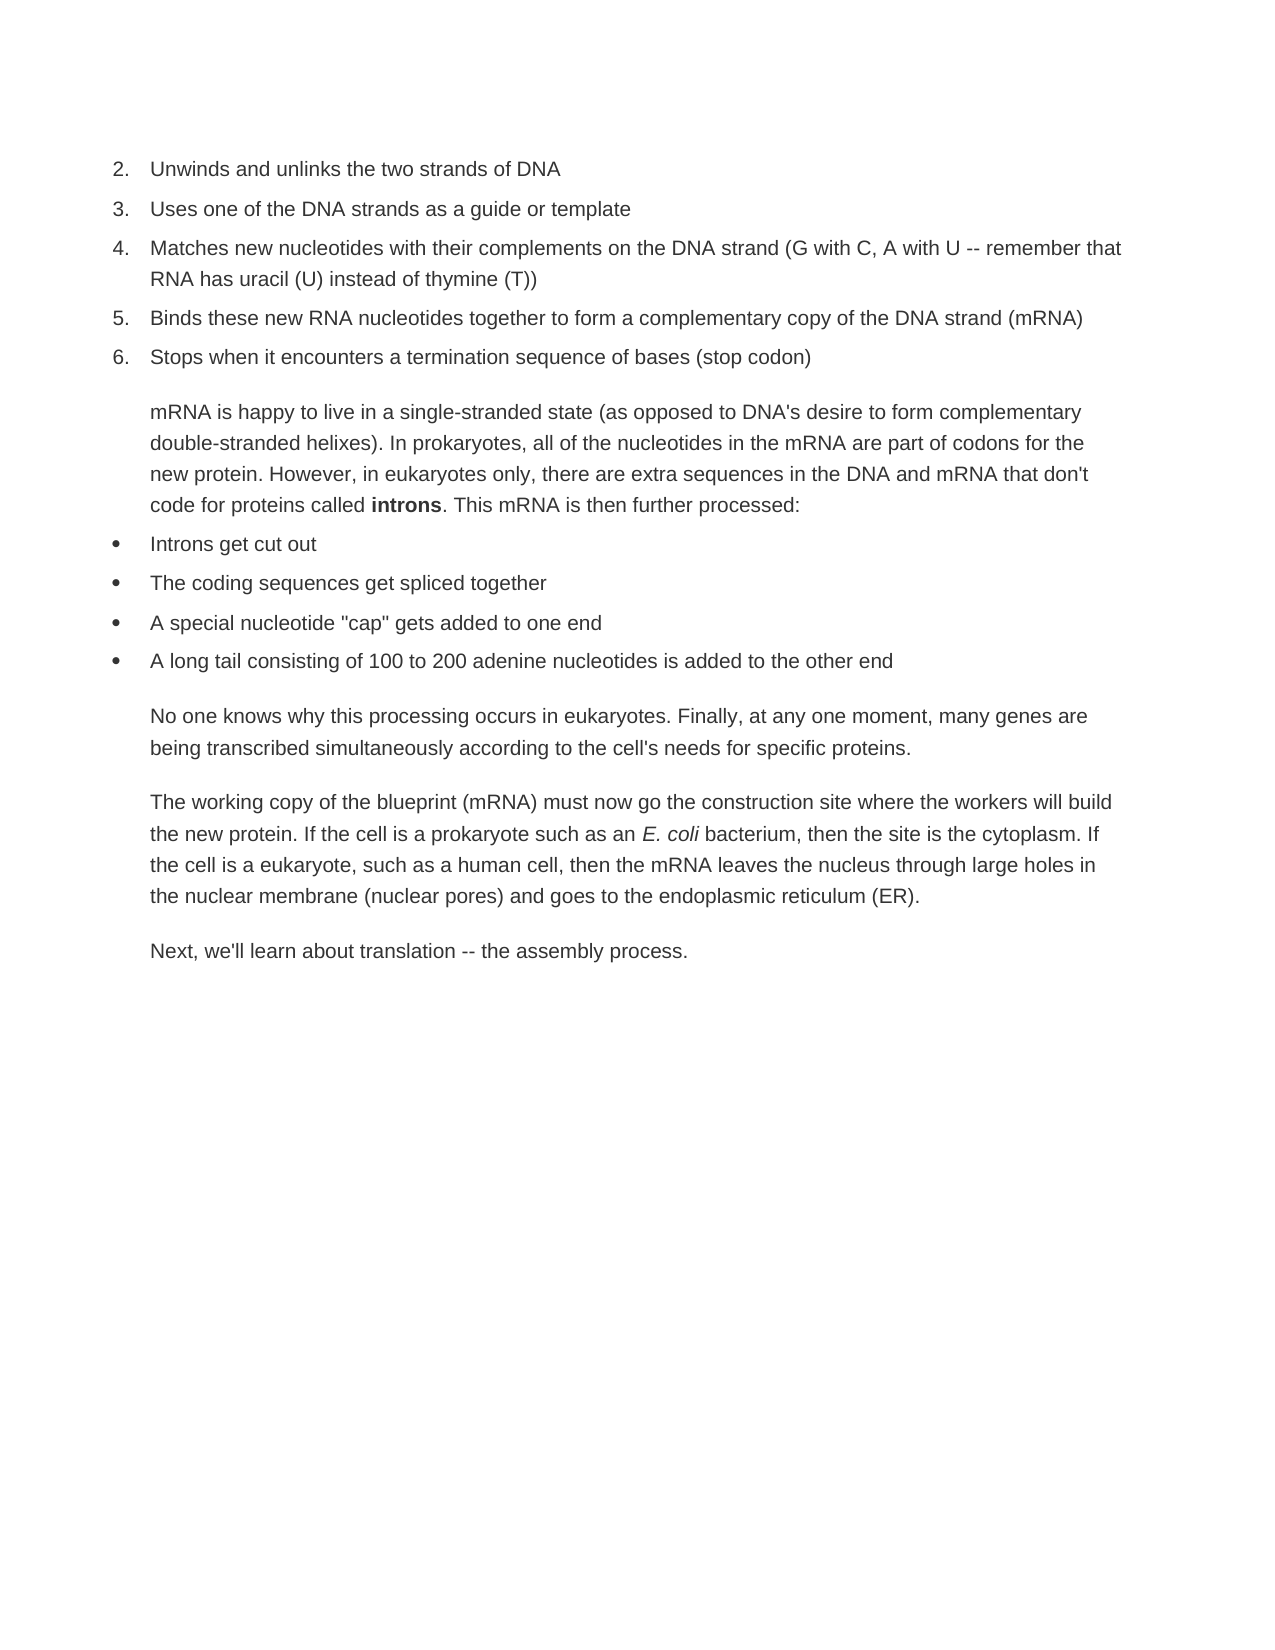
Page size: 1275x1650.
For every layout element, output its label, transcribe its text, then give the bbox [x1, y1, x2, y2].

list Unwinds and unlinks the two strands of DNA [112, 150, 1125, 181]
text No one knows why this processing occurs in eukaryotes. Finally, at any one moment, many genes are being transcribed simultaneously according to the cell's needs for specific proteins. [150, 697, 1125, 759]
text Next, we'll learn about translation -- the assembly process. [150, 931, 1125, 962]
list Stops when it encounters a termination sequence of bases (stop codon) [112, 337, 1125, 369]
list Uses one of the DNA strands as a guide or template [112, 189, 1125, 220]
list The coding sequences get spliced together [112, 564, 1125, 595]
text mRNA is happy to live in a single-stranded state (as opposed to DNA's desire to form complementary double-stranded helixes). In prokaryotes, all of the nucleotides in the mRNA are part of codons for the new protein. However, in eukaryotes only, there are extra sequences in the DNA and mRNA that don't code for proteins called introns. This mRNA is then further processed: [150, 392, 1125, 517]
list A special nucleotide "cap" gets added to one end [112, 603, 1125, 634]
list A long tail consisting of 100 to 200 adenine nucleotides is added to the other end [112, 642, 1125, 673]
list Matches new nucleotides with their complements on the DNA strand (G with C, A with U -- remember that RNA has uracil (U) instead of thymine (T)) [112, 228, 1125, 291]
list Introns get cut out [112, 525, 1125, 556]
list Binds these new RNA nucleotides together to form a complementary copy of the DNA strand (mRNA) [112, 298, 1125, 330]
text The working copy of the blueprint (mRNA) must now go the construction site where the workers will build the new protein. If the cell is a prokaryote such as an E. coli bacterium, then the site is the cytoplasm. If the cell is a eukaryote, such as a human cell, then the mRNA leaves the nucleus through large holes in the nuclear membrane (nuclear pores) and goes to the endoplasmic reticulum (ER). [150, 783, 1125, 908]
